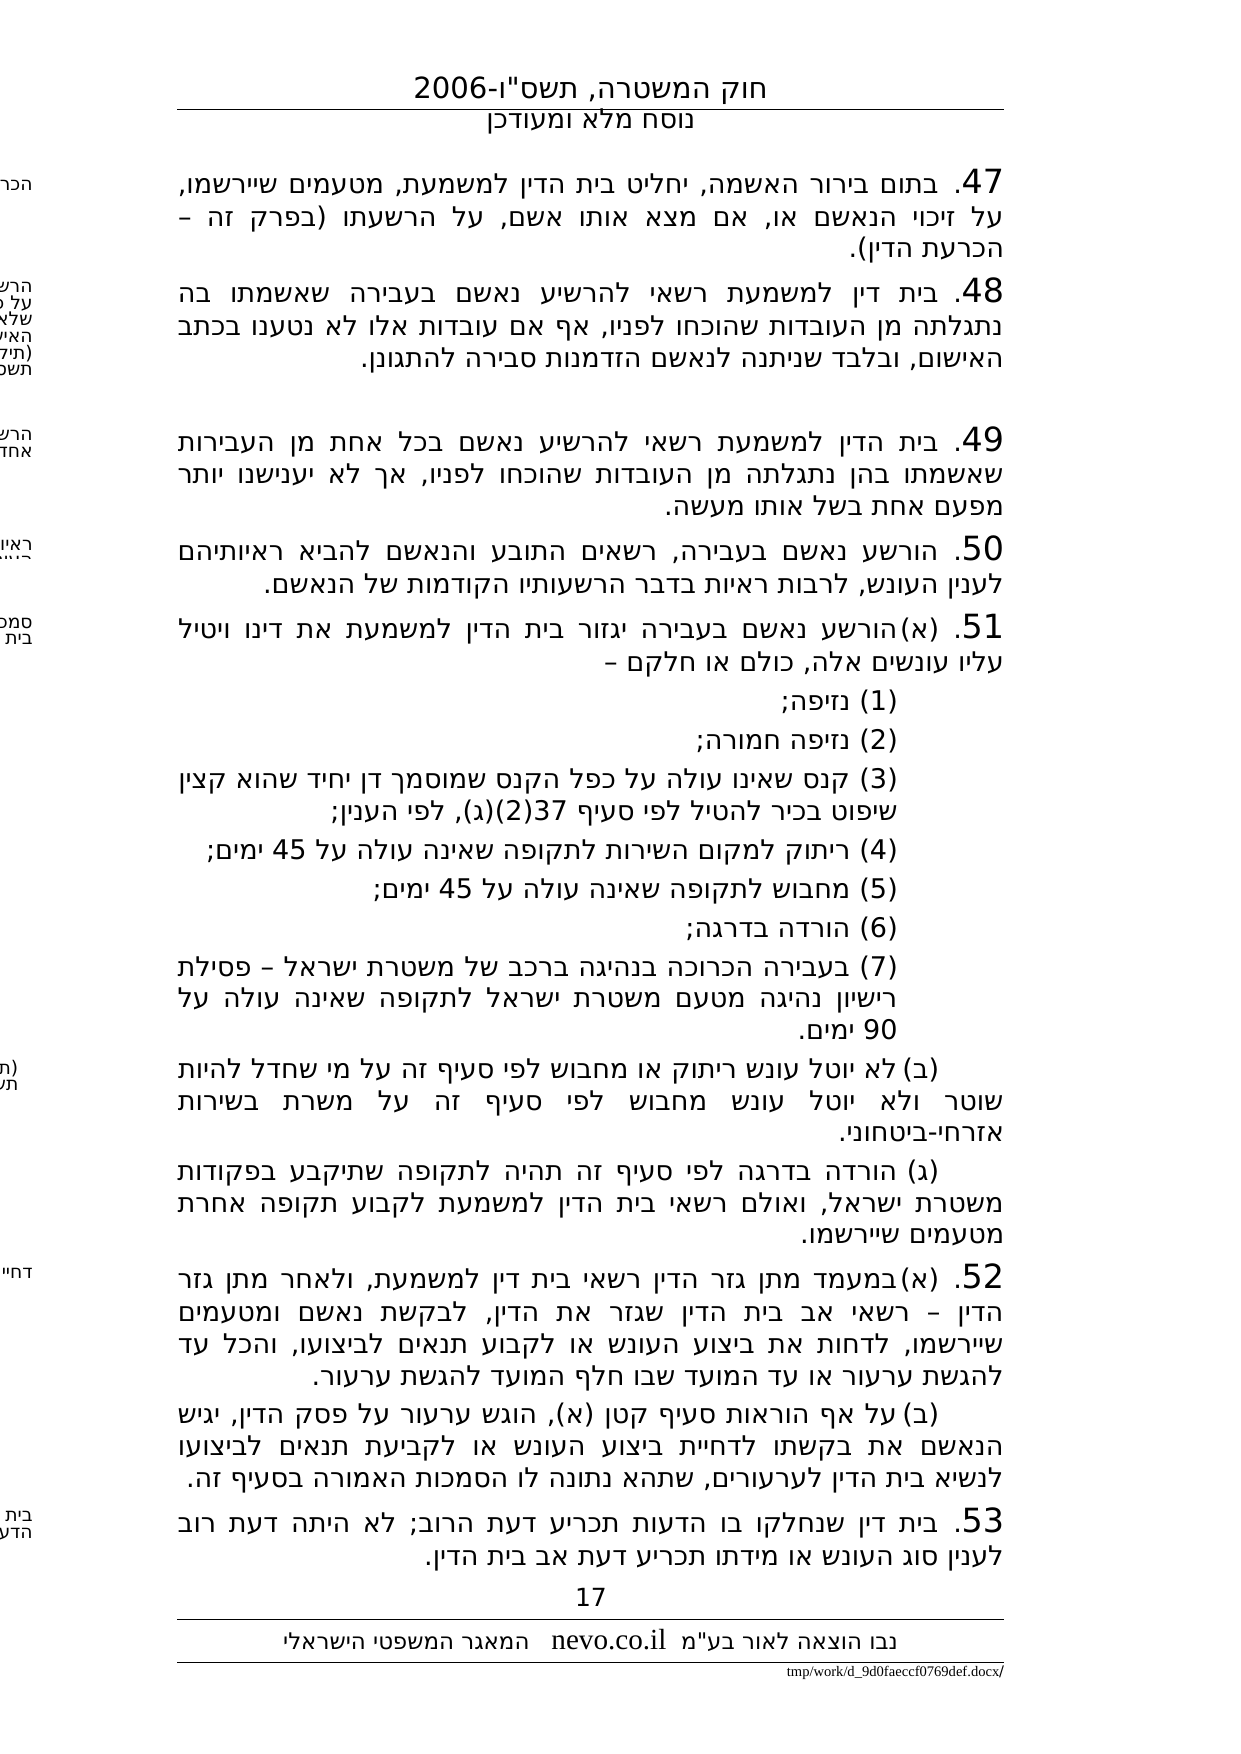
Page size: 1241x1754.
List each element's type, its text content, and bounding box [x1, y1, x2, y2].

text 51. (א) הורשע נאשם בעבירה יגזור בית הדין למשמעת את דינו ויטיל עליו עונשים אלה, כולם או חלקם – [177, 607, 1004, 678]
text (6) הורדה בדרגה; [177, 912, 898, 944]
text (ב) לא יוטל עונש ריתוק או מחבוש לפי סעיף זה על מי שחדל להיות שוטר ולא יוטל עונש מחבוש לפי סעיף זה על משרת בשירות אזרחי-ביטחוני. [177, 1053, 1004, 1148]
text (4) ריתוק למקום השירות לתקופה שאינה עולה על 45 ימים; [177, 834, 898, 866]
text 50. הורשע נאשם בעבירה, רשאים התובע והנאשם להביא ראיותיהם לענין העונש, לרבות ראיות בדבר הרשעותיו הקודמות של הנאשם. [177, 529, 1004, 600]
text 48. בית דין למשמעת רשאי להרשיע נאשם בעבירה שאשמתו בה נתגלתה מן העובדות שהוכחו לפניו, אף אם עובדות אלו לא נטענו בכתב האישום, ובלבד שניתנה לנאשם הזדמנות סבירה להתגונן. [177, 272, 1004, 374]
text (3) קנס שאינו עולה על כפל הקנס שמוסמך דן יחיד שהוא קצין שיפוט בכיר להטיל לפי סעיף 37(2)(ג), לפי הענין; [177, 763, 898, 827]
text 49. בית הדין למשמעת רשאי להרשיע נאשם בכל אחת מן העבירות שאשמתו בהן נתגלתה מן העובדות שהוכחו לפניו, אך לא יענישנו יותר מפעם אחת בשל אותו מעשה. [177, 420, 1004, 522]
text (ג) הורדה בדרגה לפי סעיף זה תהיה לתקופה שתיקבע בפקודות משטרת ישראל, ואולם רשאי בית הדין למשמעת לקבוע תקופה אחרת מטעמים שיירשמו. [177, 1156, 1004, 1250]
text 47. בתום בירור האשמה, יחליט בית הדין למשמעת, מטעמים שיירשמו, על זיכוי הנאשם או, אם מצא אותו אשם, על הרשעתו (בפרק זה – הכרעת הדין). [177, 162, 1004, 264]
text 52. (א) במעמד מתן גזר הדין רשאי בית דין למשמעת, ולאחר מתן גזר הדין – רשאי אב בית הדין שגזר את הדין, לבקשת נאשם ומטעמים שיירשמו, לדחות את ביצוע העונש או לקבוע תנאים לביצועו, והכל עד להגשת ערעור או עד המועד שבו חלף המועד להגשת ערעור. [177, 1258, 1004, 1391]
text (2) נזיפה חמורה; [177, 724, 898, 756]
text (7) בעבירה הכרוכה בנהיגה ברכב של משטרת ישראל – פסילת רישיון נהיגה מטעם משטרת ישראל לתקופה שאינה עולה על 90 ימים. [177, 951, 898, 1046]
text (1) נזיפה; [177, 685, 898, 717]
text 53. בית דין שנחלקו בו הדעות תכריע דעת הרוב; לא היתה דעת רוב לענין סוג העונש או מידתו תכריע דעת אב בית הדין. [177, 1501, 1004, 1571]
text (5) מחבוש לתקופה שאינה עולה על 45 ימים; [177, 873, 898, 905]
text (ב) על אף הוראות סעיף קטן (א), הוגש ערעור על פסק הדין, יגיש הנאשם את בקשתו לדחיית ביצוע העונש או לקביעת תנאים לביצועו לנשיא בית הדין לערעורים, שתהא נתונה לו הסמכות האמורה בסעיף זה. [177, 1399, 1004, 1493]
